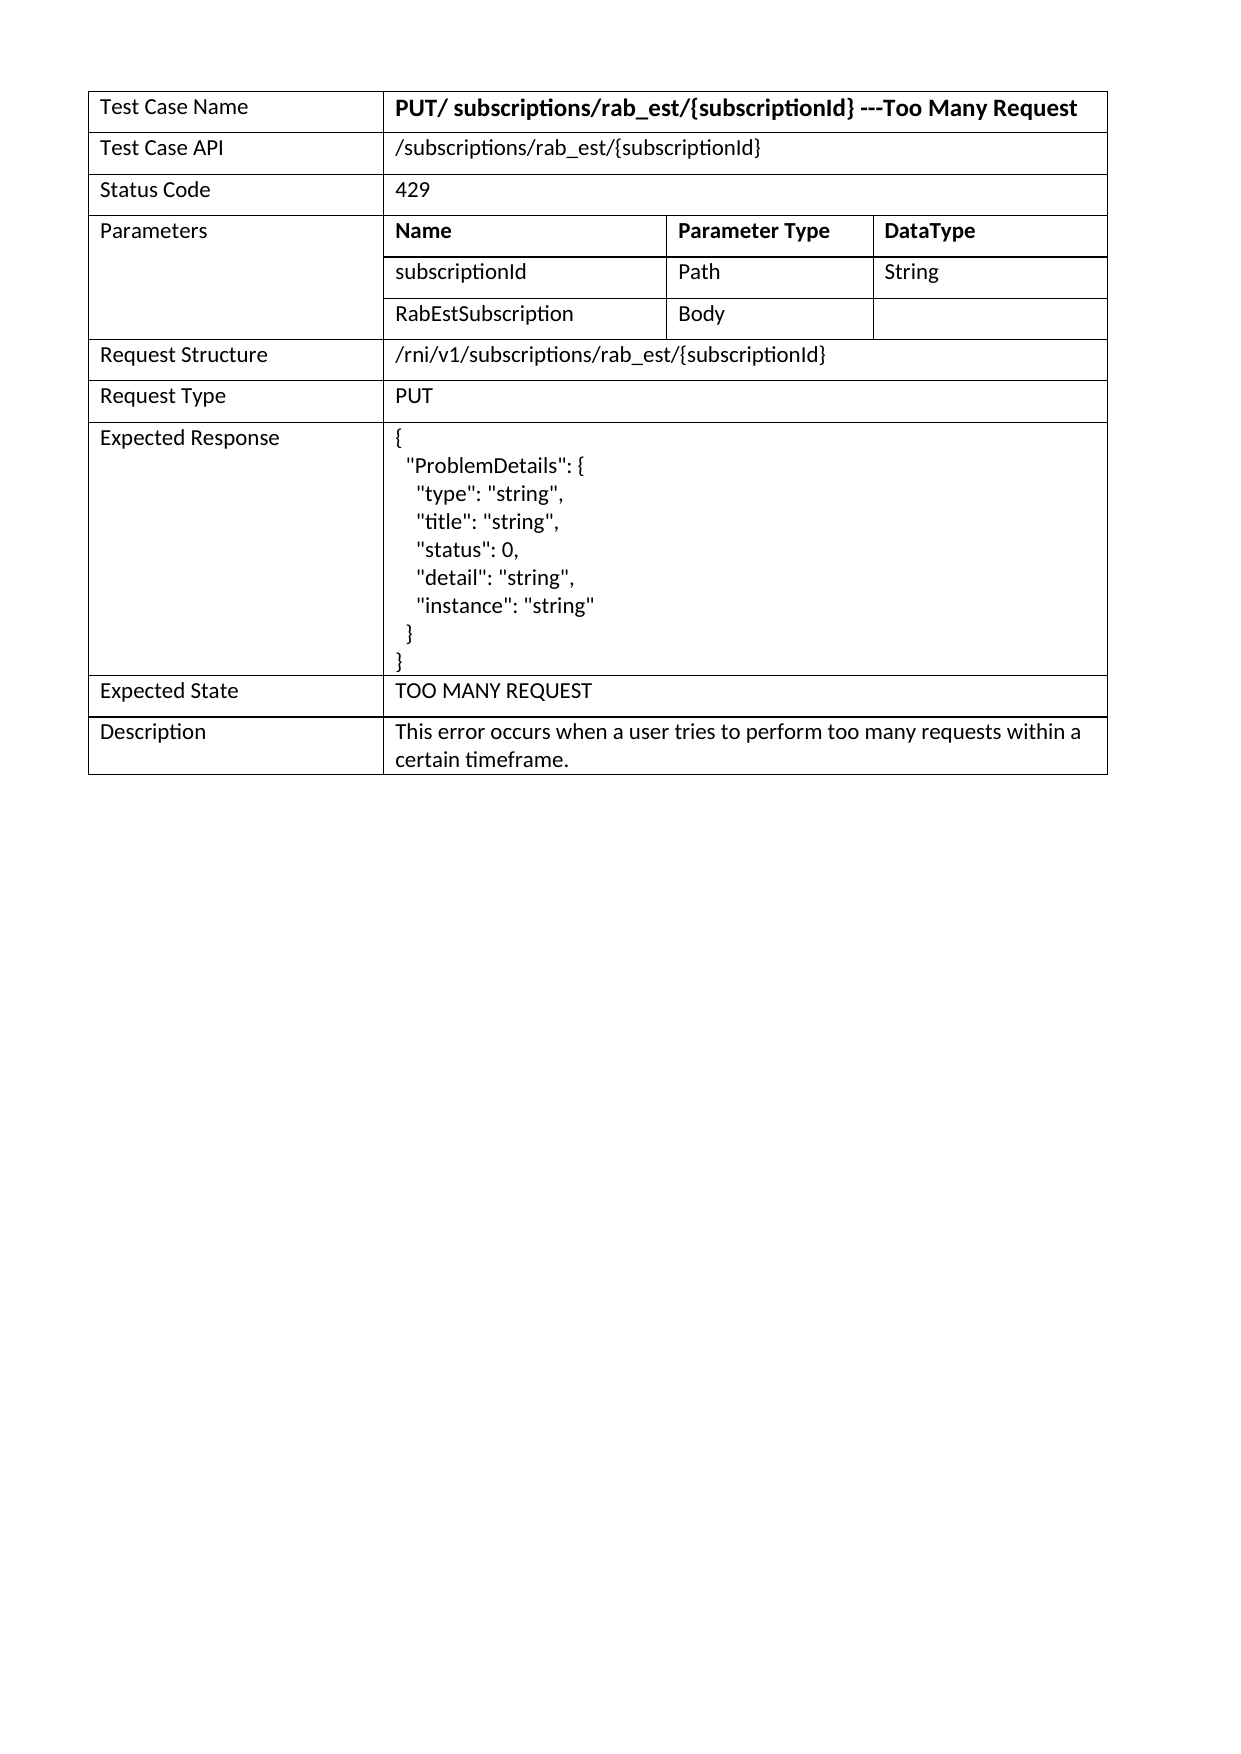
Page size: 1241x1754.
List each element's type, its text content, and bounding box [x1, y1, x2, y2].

table_cell { "ProblemDetails": { "type": "string", "title": "string", "status": 0, "detail": "string", "instance": "string" } } [384, 423, 1107, 675]
table_cell Status Code [89, 175, 383, 215]
table_cell RabEstSubscription [384, 299, 666, 339]
table_cell Parameter Type [667, 216, 873, 256]
table_cell Expected Response [89, 423, 383, 675]
table_cell PUT [384, 381, 1107, 422]
table_cell Request Structure [89, 340, 383, 380]
table_cell Test Case API [89, 133, 383, 174]
table_cell Body [667, 299, 873, 339]
table_cell Expected State [89, 676, 383, 716]
table_cell Path [667, 258, 873, 298]
table_cell Description [89, 718, 383, 773]
table_cell 429 [384, 175, 1107, 215]
table_cell /rni/v1/subscriptions/rab_est/{subscriptionId} [384, 340, 1107, 380]
table_cell Request Type [89, 381, 383, 422]
table_cell TOO MANY REQUEST [384, 676, 1107, 716]
table_cell DataType [874, 216, 1107, 256]
table_header Test Case Name [89, 92, 383, 132]
table_cell Parameters [89, 216, 383, 339]
table_header PUT/ subscriptions/rab_est/{subscriptionId} ---Too Many Request [384, 92, 1107, 132]
table_cell [874, 299, 1107, 339]
table_cell This error occurs when a user tries to perform too many requests within a certain timeframe. [384, 718, 1107, 773]
table_cell Name [384, 216, 666, 256]
table_cell subscriptionId [384, 258, 666, 298]
table_cell /subscriptions/rab_est/{subscriptionId} [384, 133, 1107, 174]
table_cell String [874, 258, 1107, 298]
